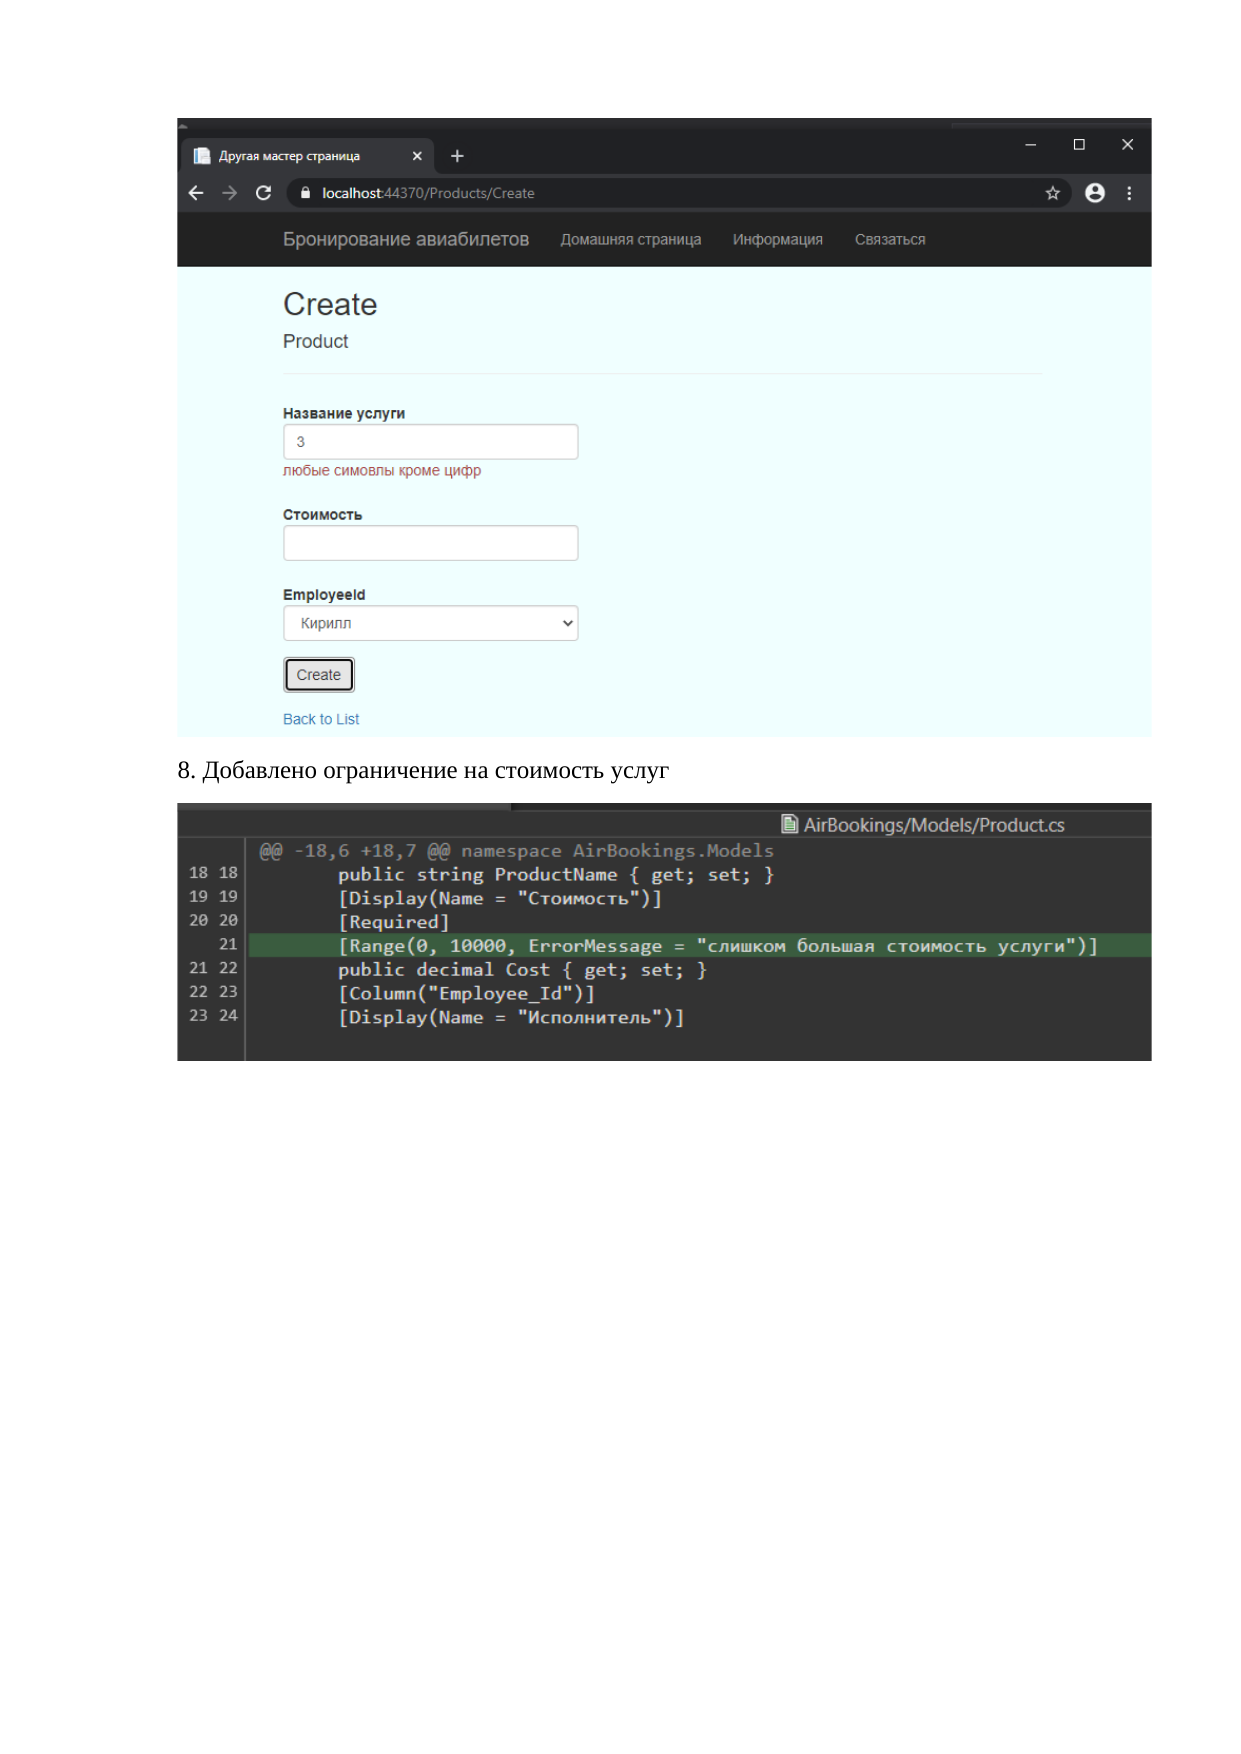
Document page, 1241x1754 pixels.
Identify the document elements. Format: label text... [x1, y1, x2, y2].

text 8. Добавлено ограничение на стоимость услуг [177, 755, 1152, 784]
picture [177, 118, 1152, 737]
picture [177, 803, 1152, 1061]
